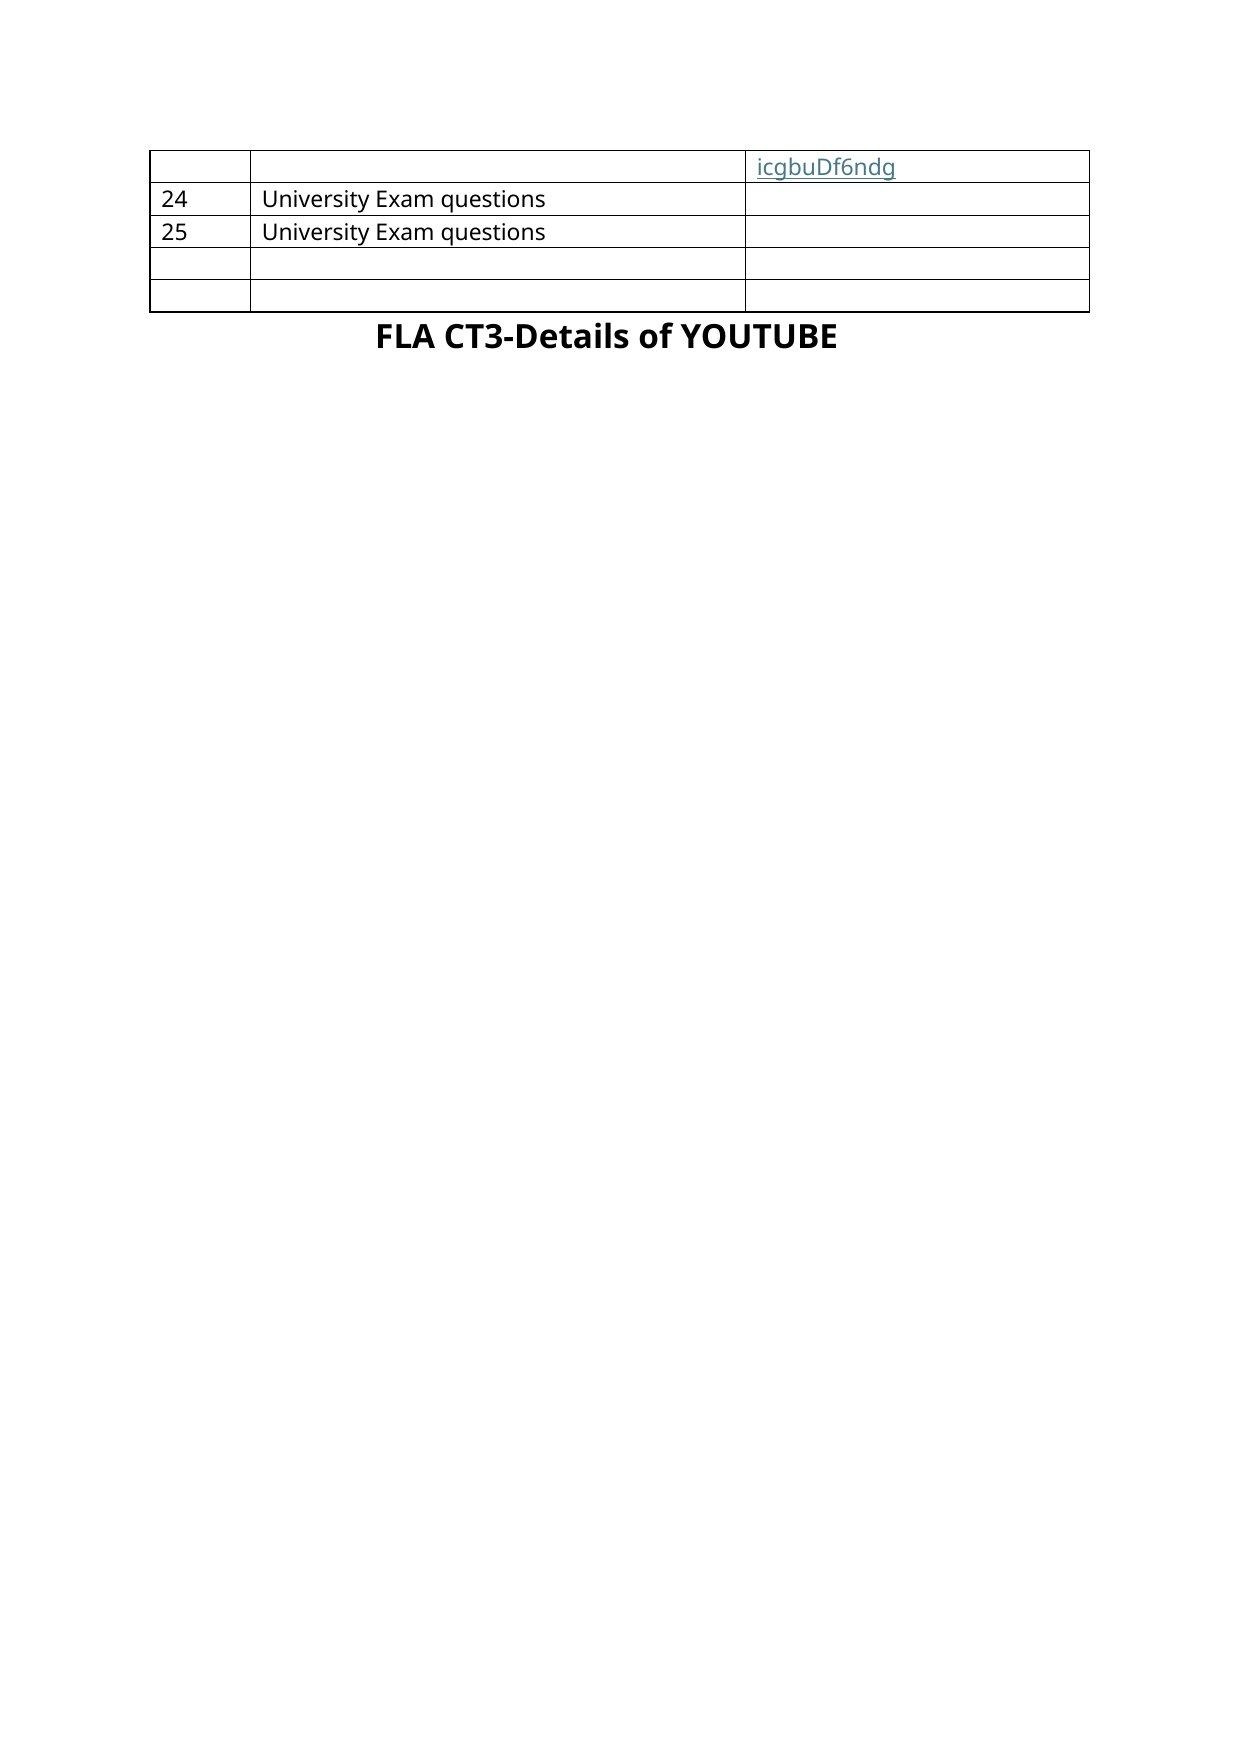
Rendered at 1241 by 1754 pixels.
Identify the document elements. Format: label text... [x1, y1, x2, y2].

table_cell [746, 248, 1089, 279]
table_cell [746, 216, 1089, 247]
table_cell [151, 248, 250, 279]
table_cell [151, 280, 250, 311]
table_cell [251, 151, 745, 182]
table_cell 23 [151, 151, 250, 182]
table_cell University Exam questions [251, 216, 745, 247]
table_cell [251, 280, 745, 311]
table_cell 25 [151, 216, 250, 247]
text FLA CT3-Details of YOUTUBE [300, 313, 1090, 358]
table_cell University Exam questions [251, 183, 745, 214]
table_cell 24 [151, 183, 250, 214]
table_cell [251, 248, 745, 279]
table_cell [746, 183, 1089, 214]
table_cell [746, 151, 1089, 182]
table_cell [746, 280, 1089, 311]
